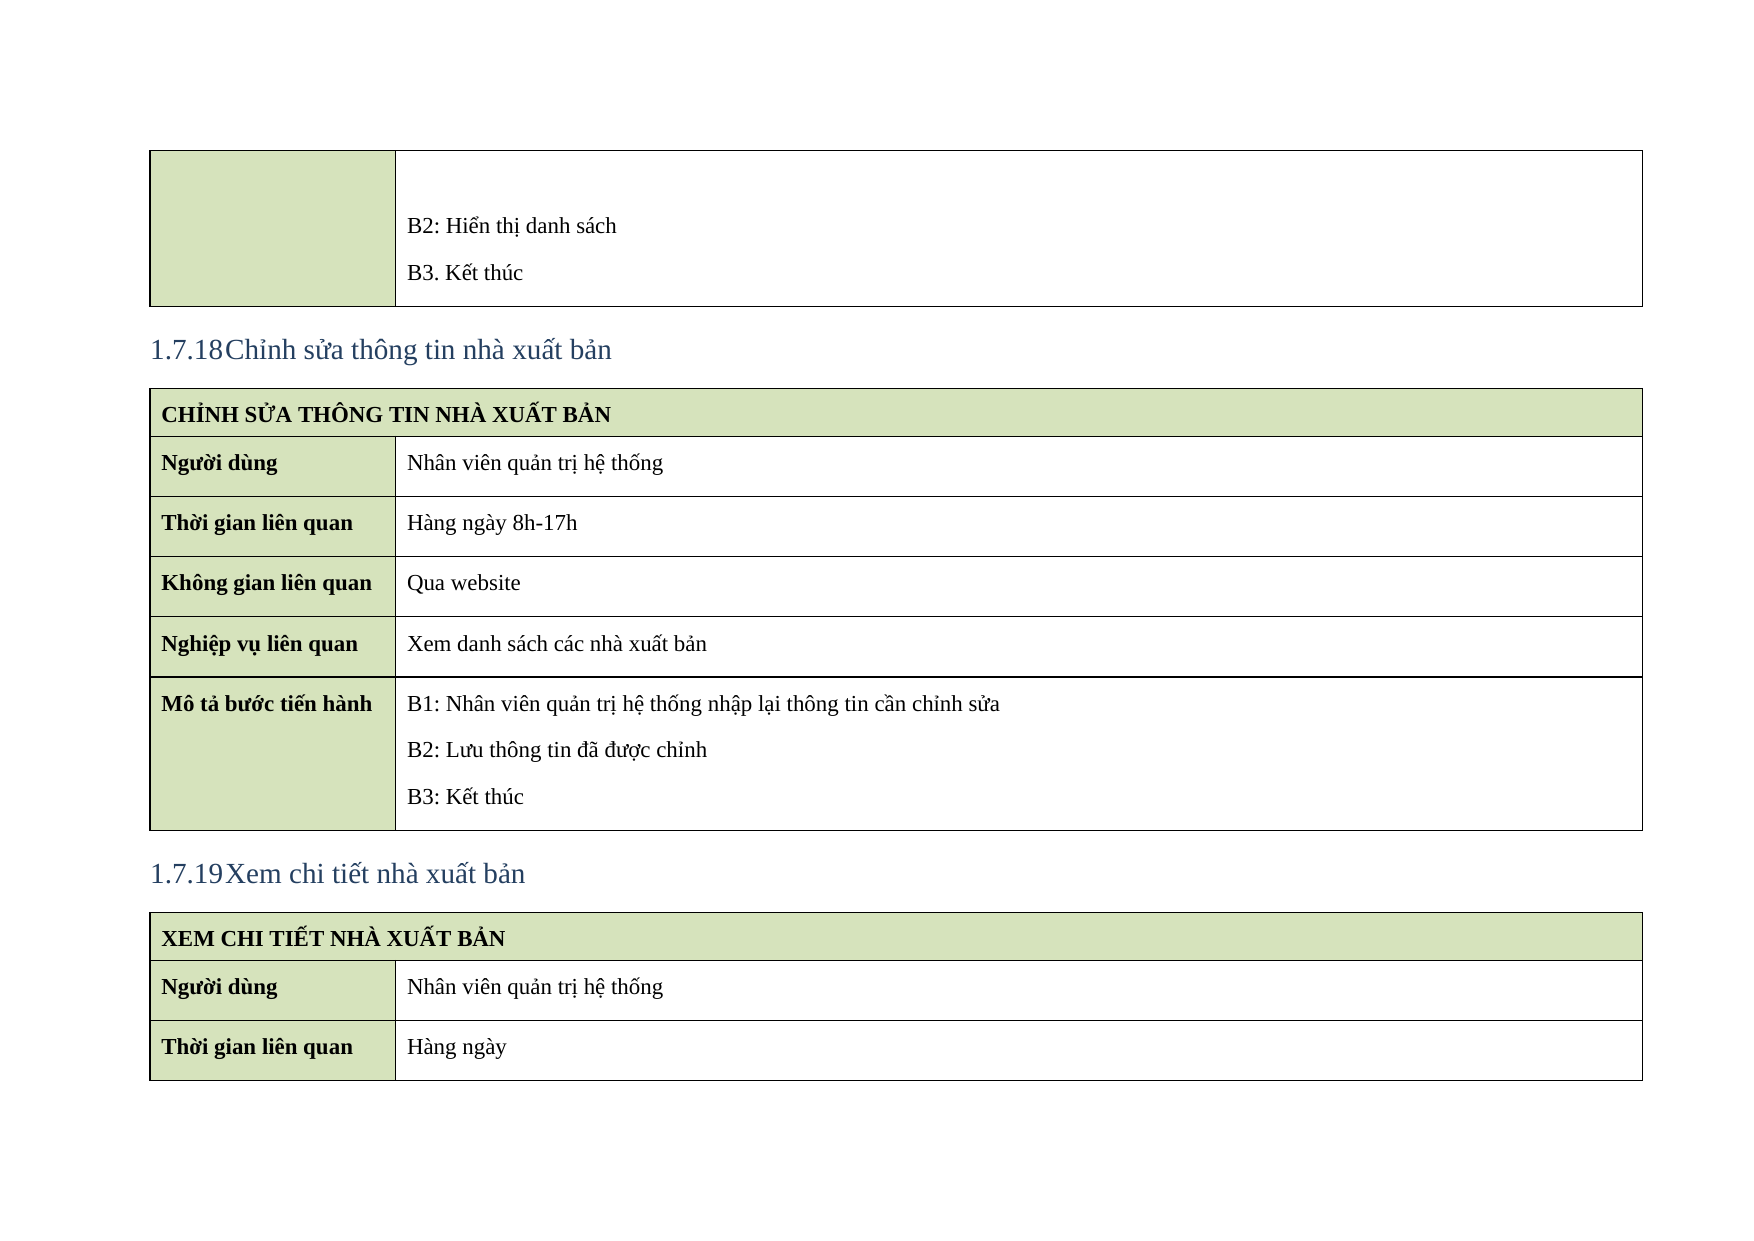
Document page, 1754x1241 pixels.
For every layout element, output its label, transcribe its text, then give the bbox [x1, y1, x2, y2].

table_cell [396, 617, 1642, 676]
subtitle Chỉnh sửa thông tin nhà xuất bản [150, 332, 1604, 365]
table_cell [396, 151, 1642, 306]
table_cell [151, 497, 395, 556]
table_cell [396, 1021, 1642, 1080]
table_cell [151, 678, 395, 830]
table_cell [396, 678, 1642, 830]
subtitle Xem chi tiết nhà xuất bản [150, 856, 1604, 889]
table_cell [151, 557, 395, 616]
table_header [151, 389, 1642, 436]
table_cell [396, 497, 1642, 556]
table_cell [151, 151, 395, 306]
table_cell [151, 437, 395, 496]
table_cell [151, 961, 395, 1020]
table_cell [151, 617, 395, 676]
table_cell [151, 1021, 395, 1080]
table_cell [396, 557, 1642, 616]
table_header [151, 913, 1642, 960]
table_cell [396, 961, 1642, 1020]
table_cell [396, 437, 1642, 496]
